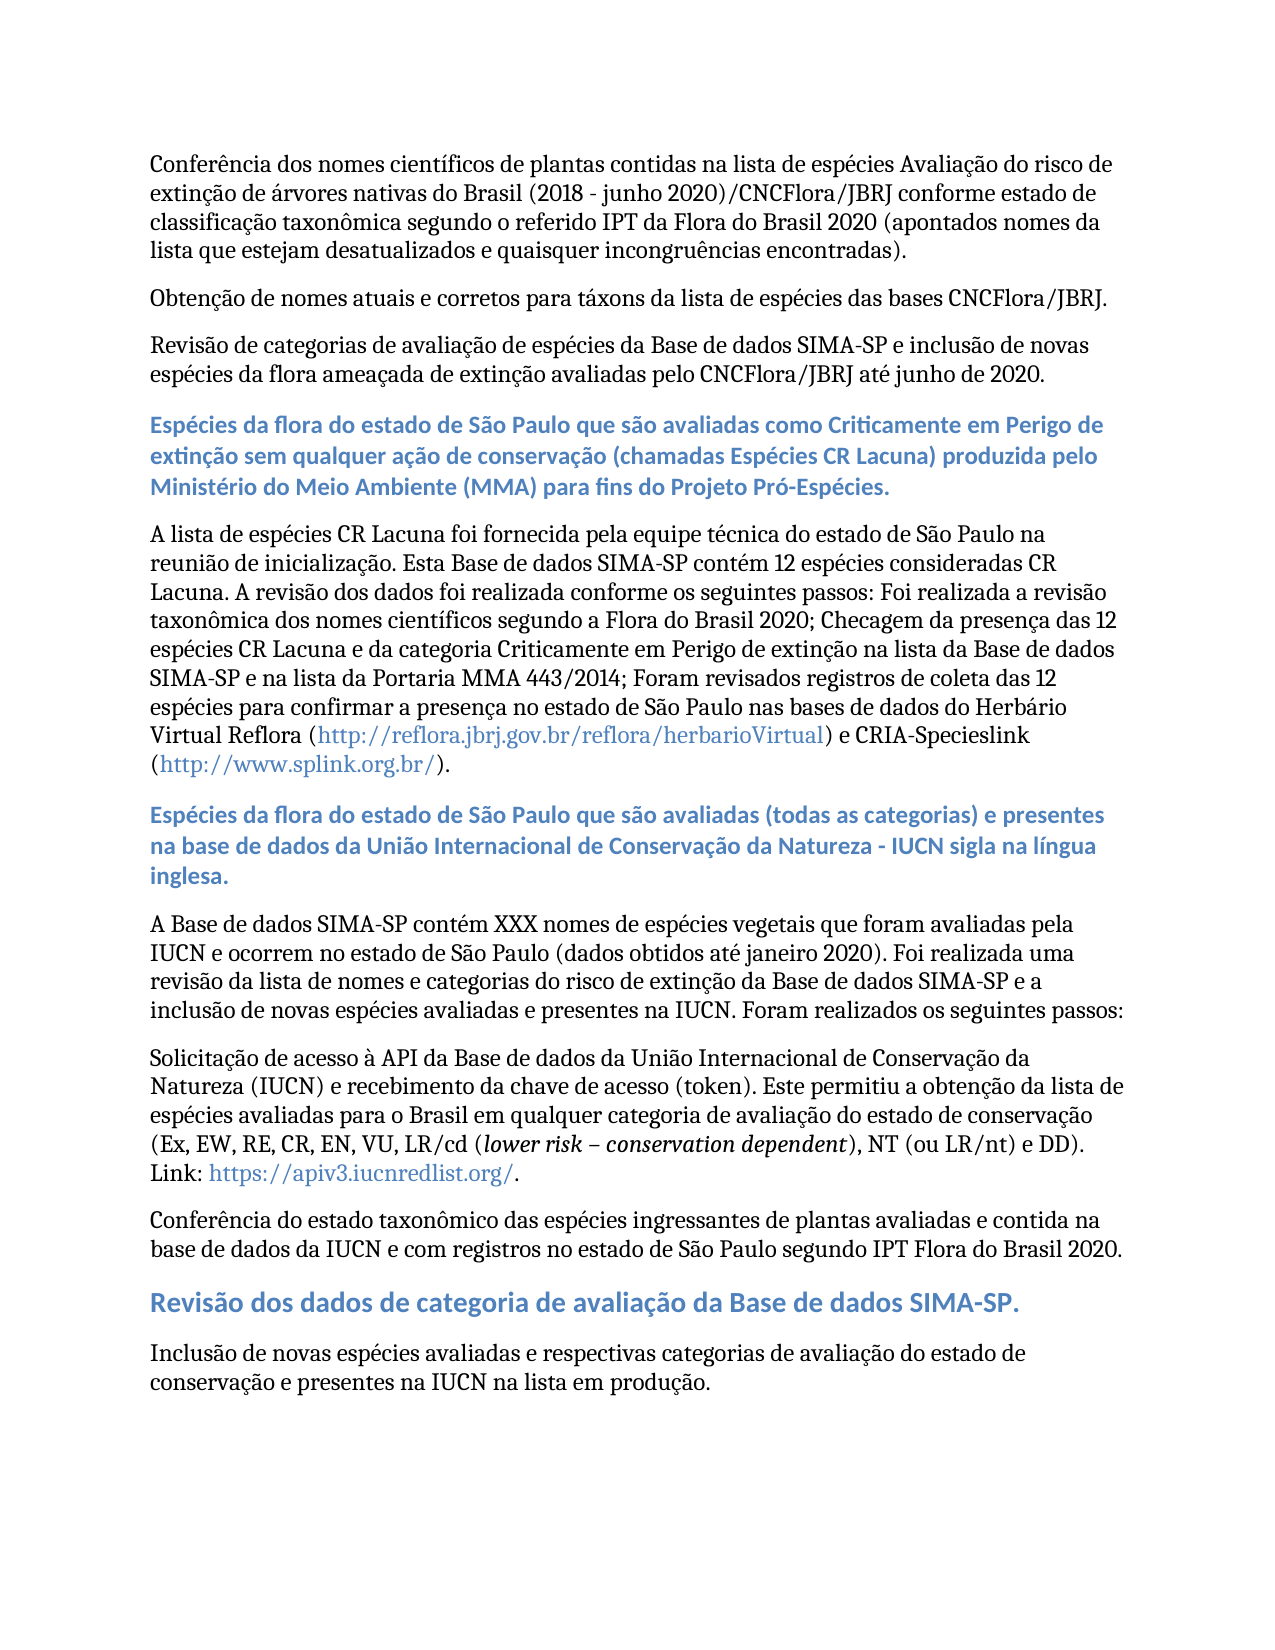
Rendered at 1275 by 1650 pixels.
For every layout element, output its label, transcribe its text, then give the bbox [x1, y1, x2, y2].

text Inclusão de novas espécies avaliadas e respectivas categorias de avaliação do estado de conservação e presentes na IUCN na lista em produção. [150, 1339, 1125, 1396]
subtitle Espécies da flora do estado de São Paulo que são avaliadas (todas as categorias) e presentes na base de dados da União Internacional de Conservação da Natureza - IUCN sigla na língua inglesa. [150, 799, 1125, 891]
subtitle Espécies da flora do estado de São Paulo que são avaliadas como Criticamente em Perigo de extinção sem qualquer ação de conservação (chamadas Espécies CR Lacuna) produzida pelo Ministério do Meio Ambiente (MMA) para fins do Projeto Pró-Espécies. [150, 409, 1125, 501]
text A Base de dados SIMA-SP contém XXX nomes de espécies vegetais que foram avaliadas pela IUCN e ocorrem no estado de São Paulo (dados obtidos até janeiro 2020). Foi realizada uma revisão da lista de nomes e categorias do risco de extinção da Base de dados SIMA-SP e a inclusão de novas espécies avaliadas e presentes na IUCN. Foram realizados os seguintes passos: [150, 910, 1125, 1025]
text Obtenção de nomes atuais e corretos para táxons da lista de espécies das bases CNCFlora/JBRJ. [150, 284, 1125, 312]
text Solicitação de acesso à API da Base de dados da União Internacional de Conservação da Natureza (IUCN) e recebimento da chave de acesso (token). Este permitiu a obtenção da lista de espécies avaliadas para o Brasil em qualquer categoria de avaliação do estado de conservação (Ex, EW, RE, CR, EN, VU, LR/cd (lower risk – conservation dependent), NT (ou LR/nt) e DD). Link: https://apiv3.iucnredlist.org/. [150, 1043, 1125, 1187]
text A lista de espécies CR Lacuna foi fornecida pela equipe técnica do estado de São Paulo na reunião de inicialização. Esta Base de dados SIMA-SP contém 12 espécies consideradas CR Lacuna. A revisão dos dados foi realizada conforme os seguintes passos: Foi realizada a revisão taxonômica dos nomes científicos segundo a Flora do Brasil 2020; Checagem da presença das 12 espécies CR Lacuna e da categoria Criticamente em Perigo de extinção na lista da Base de dados SIMA-SP e na lista da Portaria MMA 443/2014; Foram revisados registros de coleta das 12 espécies para confirmar a presença no estado de São Paulo nas bases de dados do Herbário Virtual Reflora (http://reflora.jbrj.gov.br/reflora/herbarioVirtual) e CRIA-Specieslink (http://www.splink.org.br/). [150, 520, 1125, 779]
text Conferência dos nomes científicos de plantas contidas na lista de espécies Avaliação do risco de extinção de árvores nativas do Brasil (2018 - junho 2020)/CNCFlora/JBRJ conforme estado de classificação taxonômica segundo o referido IPT da Flora do Brasil 2020 (apontados nomes da lista que estejam desatualizados e quaisquer incongruências encontradas). [150, 150, 1125, 265]
text Revisão de categorias de avaliação de espécies da Base de dados SIMA-SP e inclusão de novas espécies da flora ameaçada de extinção avaliadas pelo CNCFlora/JBRJ até junho de 2020. [150, 331, 1125, 389]
text Conferência do estado taxonômico das espécies ingressantes de plantas avaliadas e contida na base de dados da IUCN e com registros no estado de São Paulo segundo IPT Flora do Brasil 2020. [150, 1206, 1125, 1263]
subtitle Revisão dos dados de categoria de avaliação da Base de dados SIMA-SP. [150, 1284, 1125, 1320]
